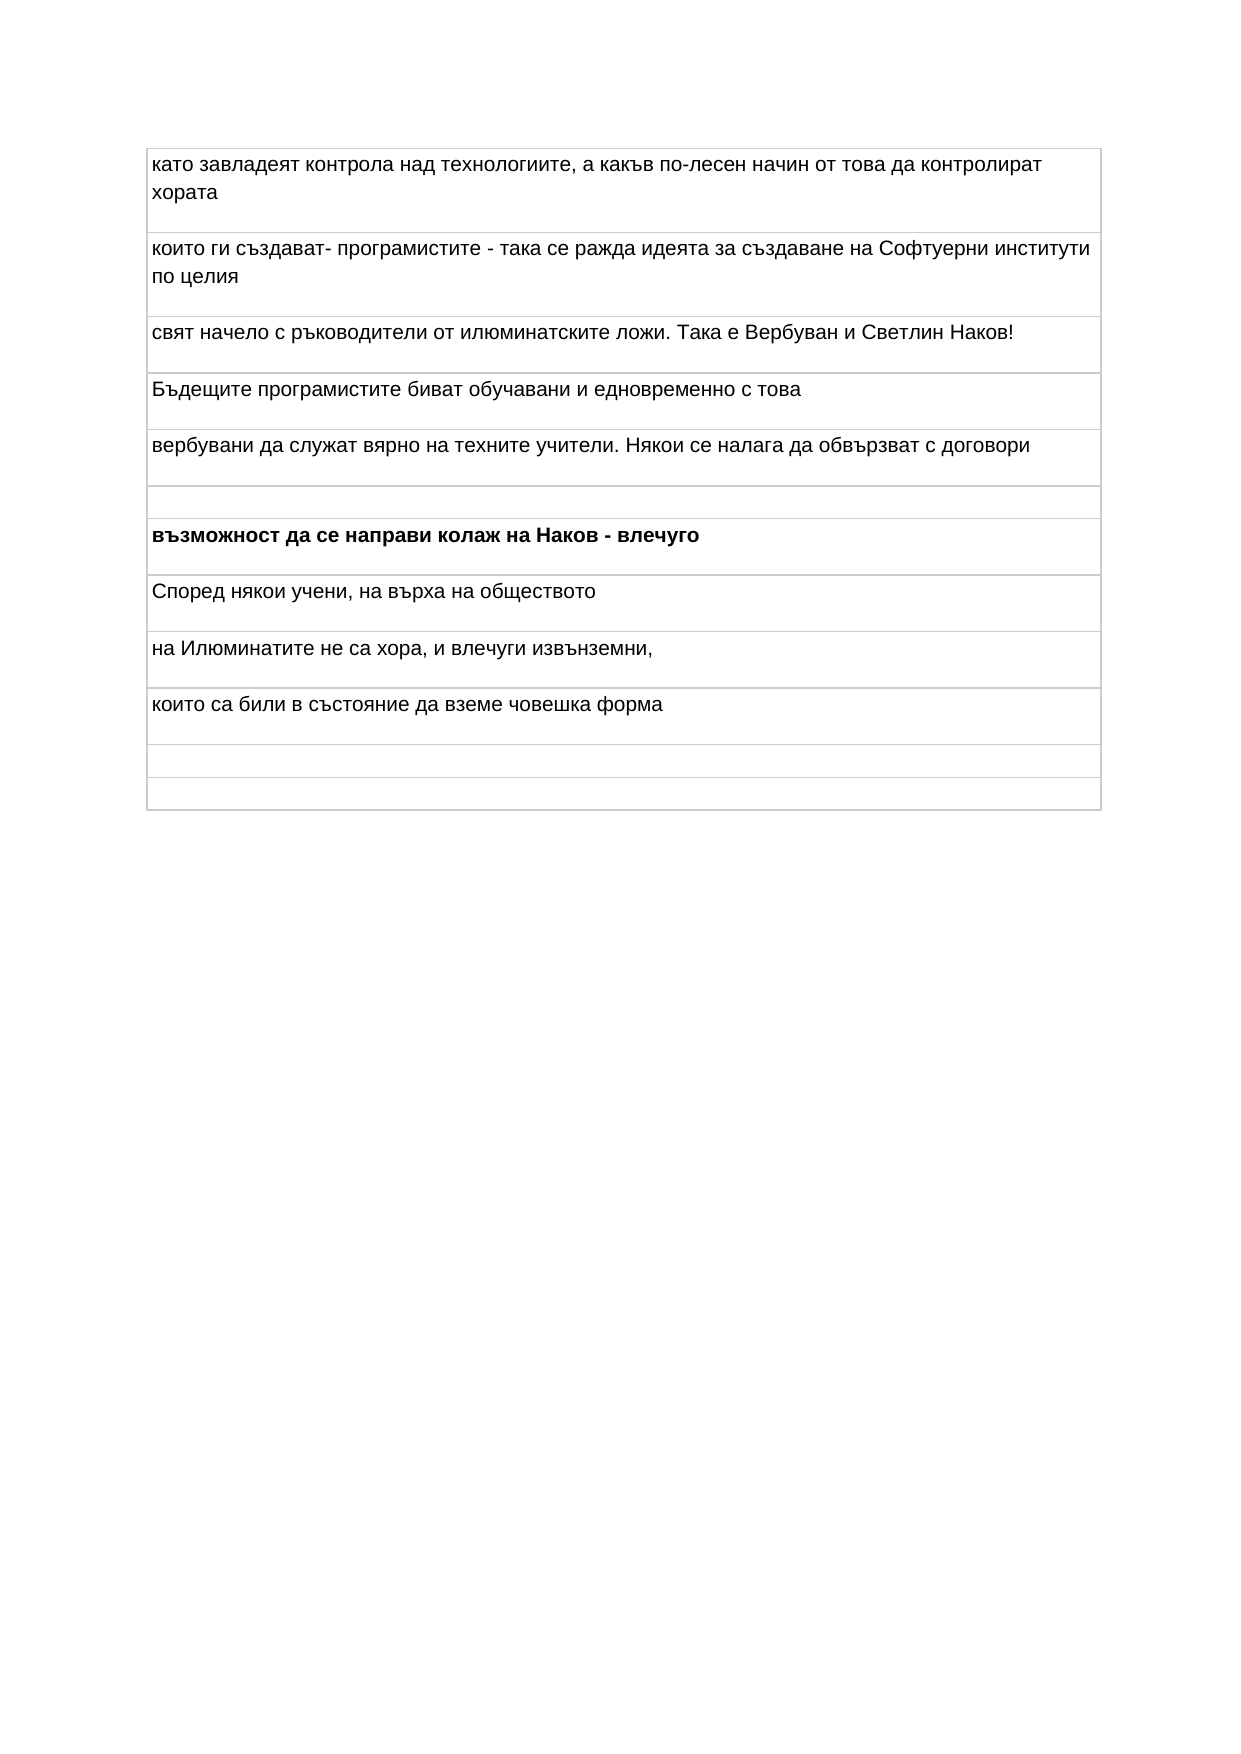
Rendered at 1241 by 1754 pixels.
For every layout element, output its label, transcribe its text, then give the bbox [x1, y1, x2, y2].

table_cell [148, 487, 1100, 518]
table_cell като завладеят контрола над технологиите, а какъв по-лесен начин от това да контролират хората [148, 149, 1100, 232]
table_cell [148, 778, 1100, 809]
table_cell [148, 745, 1100, 776]
table_cell които са били в състояние да вземе човешка форма [148, 689, 1100, 743]
table_cell възможност да се направи колаж на Наков - влечуго [148, 519, 1100, 574]
table_cell Бъдещите програмистите биват обучавани и едновременно с това [148, 374, 1100, 428]
table_cell вербувани да служат вярно на техните учители. Някои се налага да обвързват с договори [148, 430, 1100, 485]
table_cell които ги създават- програмистите - така се ражда идеята за създаване на Софтуерни институти по целия [148, 233, 1100, 316]
table_cell Според някои учени, на върха на обществото [148, 576, 1100, 631]
table_cell свят начело с ръководители от илюминатските ложи. Така е Вербуван и Светлин Наков! [148, 317, 1100, 372]
table_cell на Илюминатите не са хора, и влечуги извънземни, [148, 632, 1100, 687]
